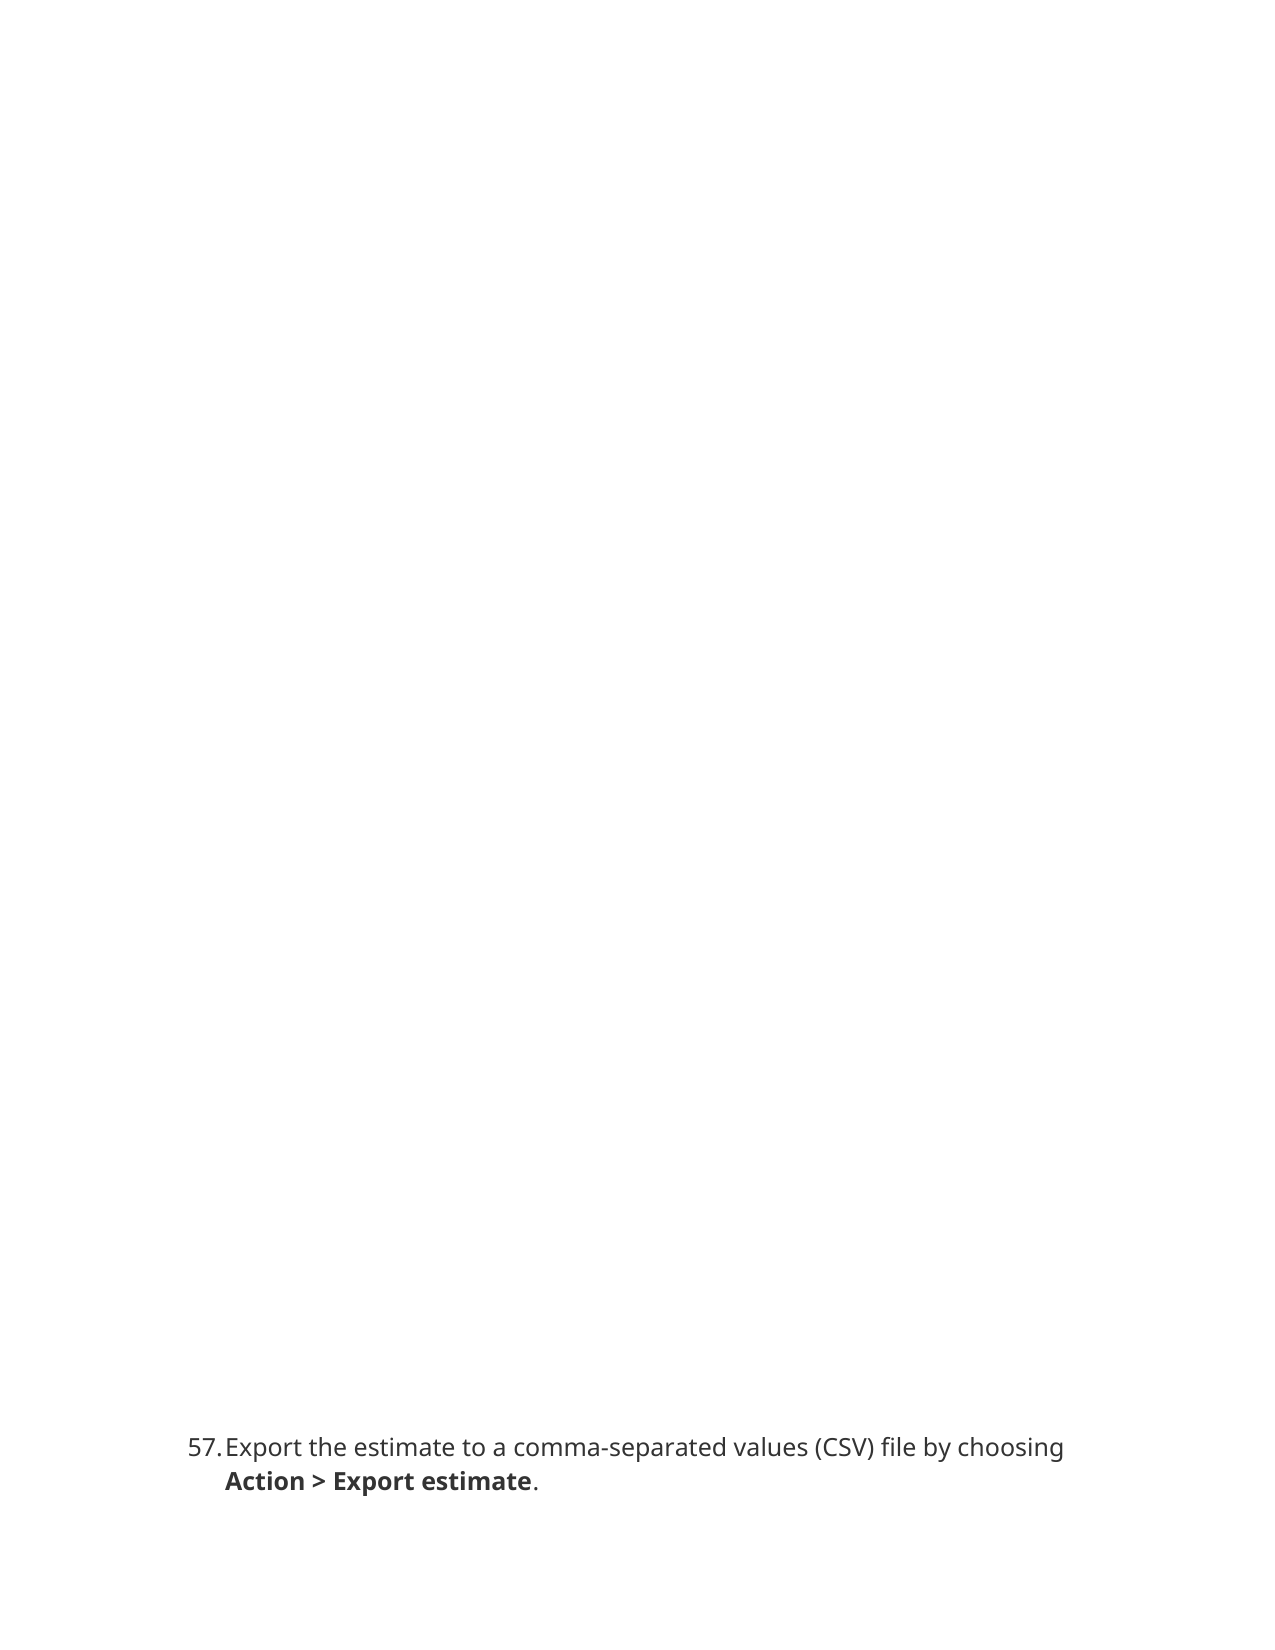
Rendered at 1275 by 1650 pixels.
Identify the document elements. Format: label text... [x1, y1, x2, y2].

list Export the estimate to a comma-separated values (CSV) file by choosing Action > Export estimate. [187, 1429, 1125, 1497]
